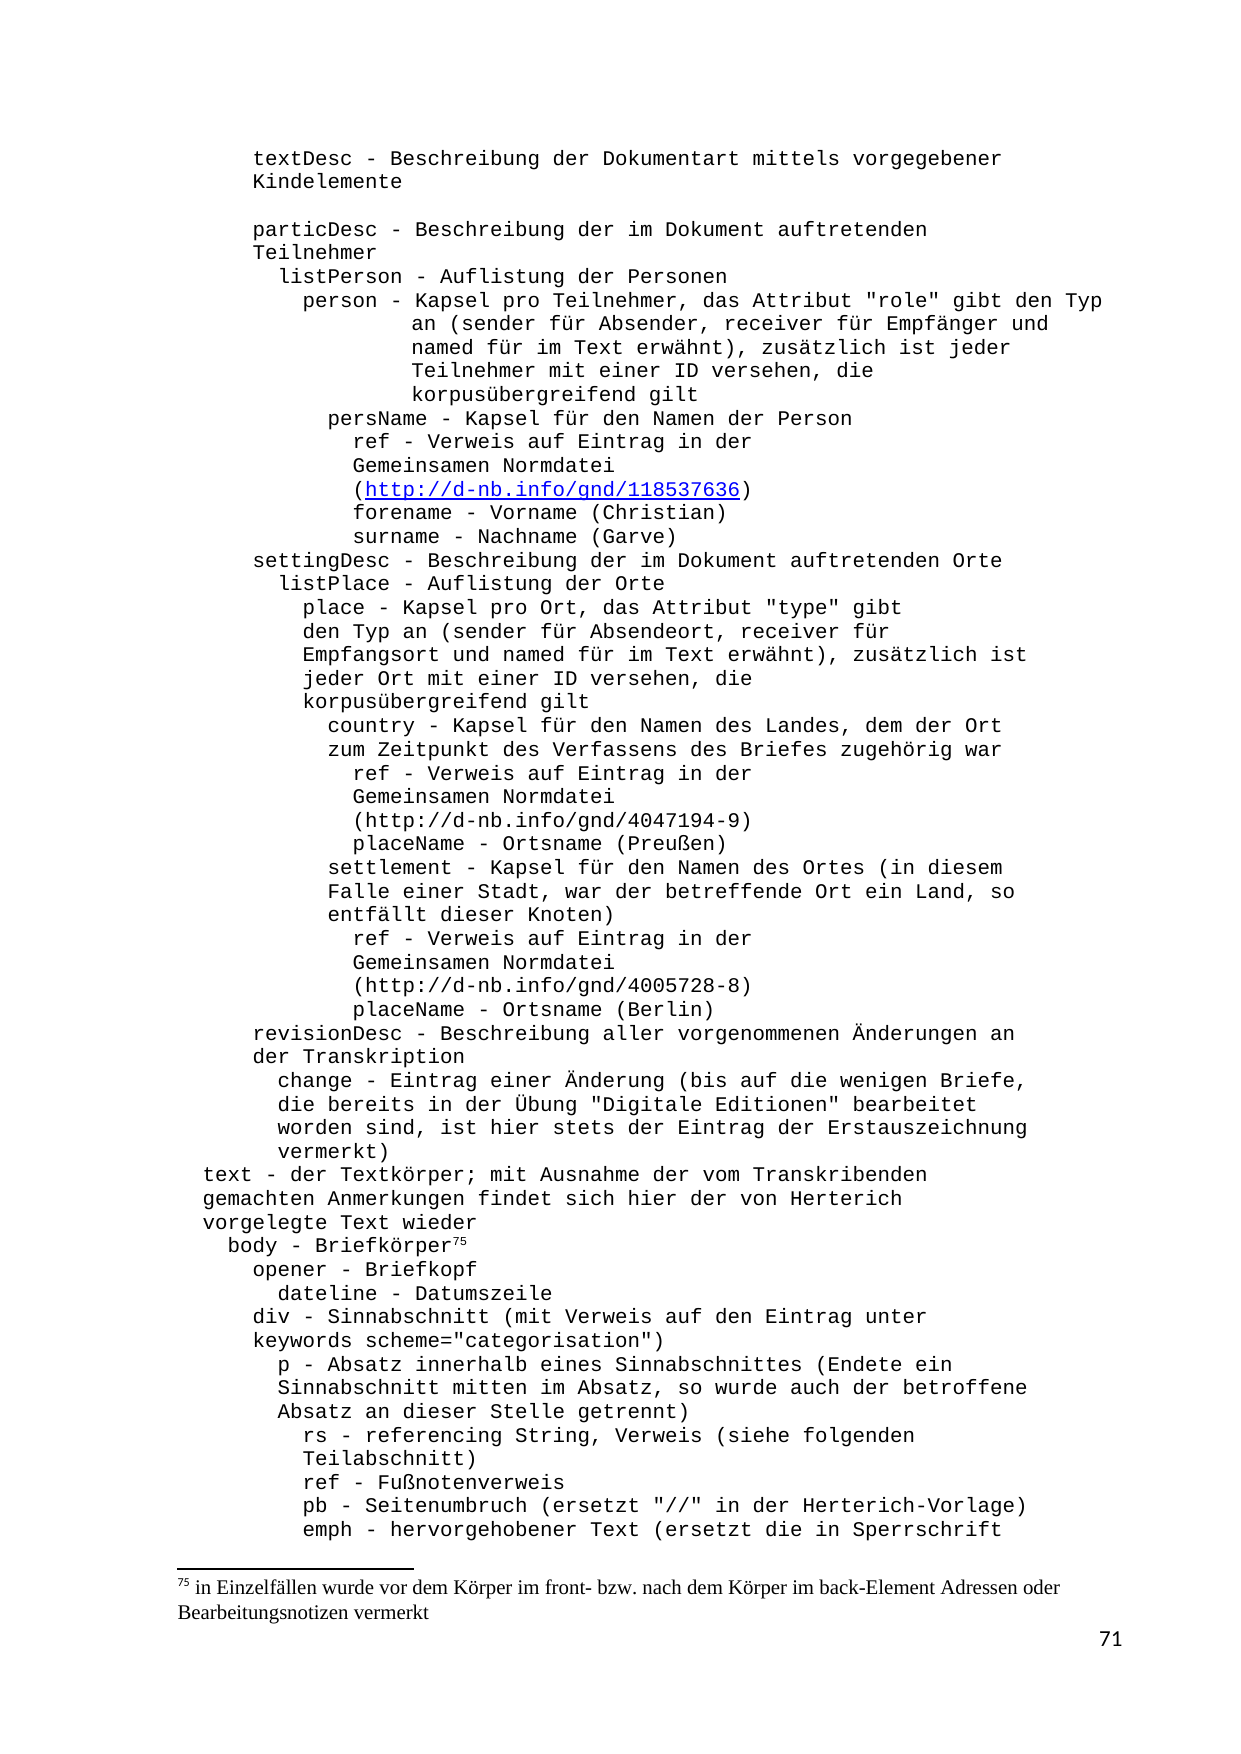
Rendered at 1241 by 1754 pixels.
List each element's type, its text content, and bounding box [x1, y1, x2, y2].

text p - Absatz innerhalb eines Sinnabschnittes (Endete ein [177, 1354, 1122, 1377]
text rs - referencing String, Verweis (siehe folgenden [177, 1424, 1122, 1448]
text text - der Textkörper; mit Ausnahme der vom Transkribenden [177, 1164, 1122, 1188]
text placeName - Ortsname (Berlin) [177, 999, 1122, 1023]
text particDesc - Beschreibung der im Dokument auftretenden [177, 219, 1122, 242]
text dateline - Datumszeile [177, 1283, 1122, 1306]
text listPerson - Auflistung der Personen [177, 266, 1122, 289]
text ref - Verweis auf Eintrag in der [177, 762, 1122, 786]
text revisionDesc - Beschreibung aller vorgenommenen Änderungen an [177, 1023, 1122, 1046]
text gemachten Anmerkungen findet sich hier der von Herterich [177, 1188, 1122, 1212]
text (http://d-nb.info/gnd/4047194-9) [177, 810, 1122, 833]
text Falle einer Stadt, war der betreffende Ort ein Land, so [177, 881, 1122, 904]
text Teilabschnitt) [177, 1448, 1122, 1472]
text Gemeinsamen Normdatei [177, 952, 1122, 975]
text (http://d-nb.info/gnd/4005728-8) [177, 975, 1122, 999]
text den Typ an (sender für Absendeort, receiver für [177, 621, 1122, 644]
text persName - Kapsel für den Namen der Person [177, 408, 1122, 431]
text die bereits in der Übung "Digitale Editionen" bearbeitet [177, 1093, 1122, 1117]
text placeName - Ortsname (Preußen) [177, 833, 1122, 857]
text forename - Vorname (Christian) [177, 502, 1122, 526]
text named für im Text erwähnt), zusätzlich ist jeder [177, 337, 1122, 361]
text entfällt dieser Knoten) [177, 904, 1122, 928]
text textDesc - Beschreibung der Dokumentart mittels vorgegebener [177, 148, 1122, 171]
text person - Kapsel pro Teilnehmer, das Attribut "role" gibt den Typ [177, 289, 1122, 313]
text settlement - Kapsel für den Namen des Ortes (in diesem [177, 857, 1122, 881]
text settingDesc - Beschreibung der im Dokument auftretenden Orte [177, 550, 1122, 573]
text ref - Verweis auf Eintrag in der [177, 928, 1122, 952]
text ref - Fußnotenverweis [177, 1472, 1122, 1496]
text pb - Seitenumbruch (ersetzt "//" in der Herterich-Vorlage) [177, 1496, 1122, 1519]
text zum Zeitpunkt des Verfassens des Briefes zugehörig war [177, 739, 1122, 762]
text der Transkription [177, 1046, 1122, 1070]
text Kindelemente [177, 171, 1122, 195]
text Empfangsort und named für im Text erwähnt), zusätzlich ist [177, 644, 1122, 668]
text (http://d-nb.info/gnd/118537636) [177, 479, 1122, 502]
text Gemeinsamen Normdatei [177, 455, 1122, 479]
text Teilnehmer mit einer ID versehen, die [177, 361, 1122, 384]
text keywords scheme="categorisation") [177, 1330, 1122, 1354]
text place - Kapsel pro Ort, das Attribut "type" gibt [177, 597, 1122, 621]
text Sinnabschnitt mitten im Absatz, so wurde auch der betroffene [177, 1377, 1122, 1401]
text jeder Ort mit einer ID versehen, die [177, 668, 1122, 692]
text vermerkt) [177, 1141, 1122, 1164]
text opener - Briefkopf [177, 1259, 1122, 1283]
text ref - Verweis auf Eintrag in der [177, 431, 1122, 455]
text korpusübergreifend gilt [177, 692, 1122, 715]
text emph - hervorgehobener Text (ersetzt die in Sperrschrift [177, 1519, 1122, 1543]
text worden sind, ist hier stets der Eintrag der Erstauszeichnung [177, 1117, 1122, 1141]
text change - Eintrag einer Änderung (bis auf die wenigen Briefe, [177, 1070, 1122, 1093]
text Teilnehmer [177, 242, 1122, 266]
text vorgelegte Text wieder [177, 1212, 1122, 1235]
text listPlace - Auflistung der Orte [177, 573, 1122, 597]
text korpusübergreifend gilt [325, 384, 1122, 408]
text body - Briefkörper [177, 1235, 1122, 1259]
text Absatz an dieser Stelle getrennt) [177, 1401, 1122, 1424]
text country - Kapsel für den Namen des Landes, dem der Ort [177, 715, 1122, 739]
text an (sender für Absender, receiver für Empfänger und [177, 313, 1122, 337]
text surname - Nachname (Garve) [177, 526, 1122, 550]
text Gemeinsamen Normdatei [177, 786, 1122, 810]
text div - Sinnabschnitt (mit Verweis auf den Eintrag unter [177, 1306, 1122, 1330]
